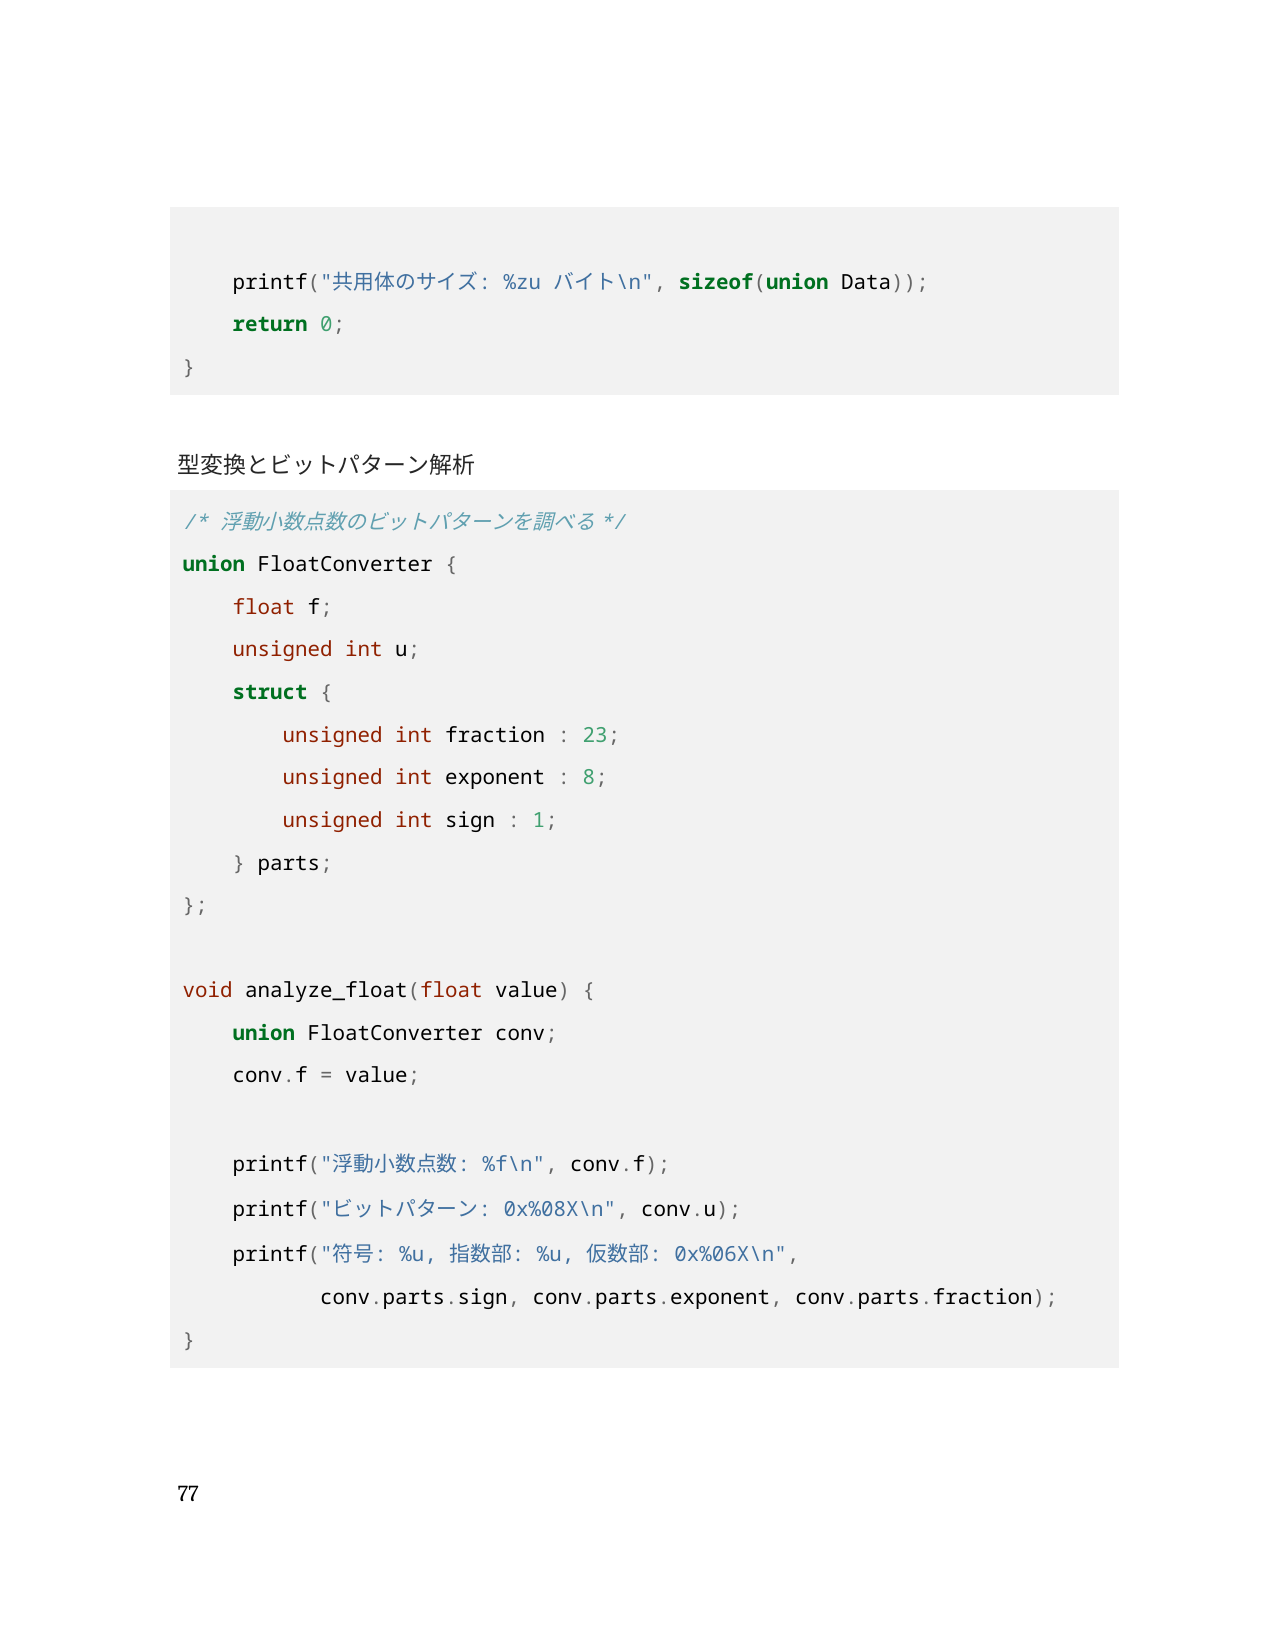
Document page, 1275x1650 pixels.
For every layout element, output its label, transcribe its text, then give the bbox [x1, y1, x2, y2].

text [183, 219, 1106, 382]
text /* 浮動小数点数のビットパターンを調べる */ union FloatConverter { float f; unsigned int u; struct { unsigned int fraction : 23; unsigned int exponent : 8; unsigned int sign : 1; } parts; }; void analyze_float(float value) { union FloatConverter conv; conv.f = value; printf("浮動小数点数: %f\n", conv.f); printf("ビットパターン: 0x%08X\n", conv.u); printf("符号: %u, 指数部: %u, 仮数部: 0x%06X\n", conv.parts.sign, conv.parts.exponent, conv.parts.fraction); } [183, 503, 1106, 1355]
subtitle 型変換とビットパターン解析 [177, 447, 1098, 480]
